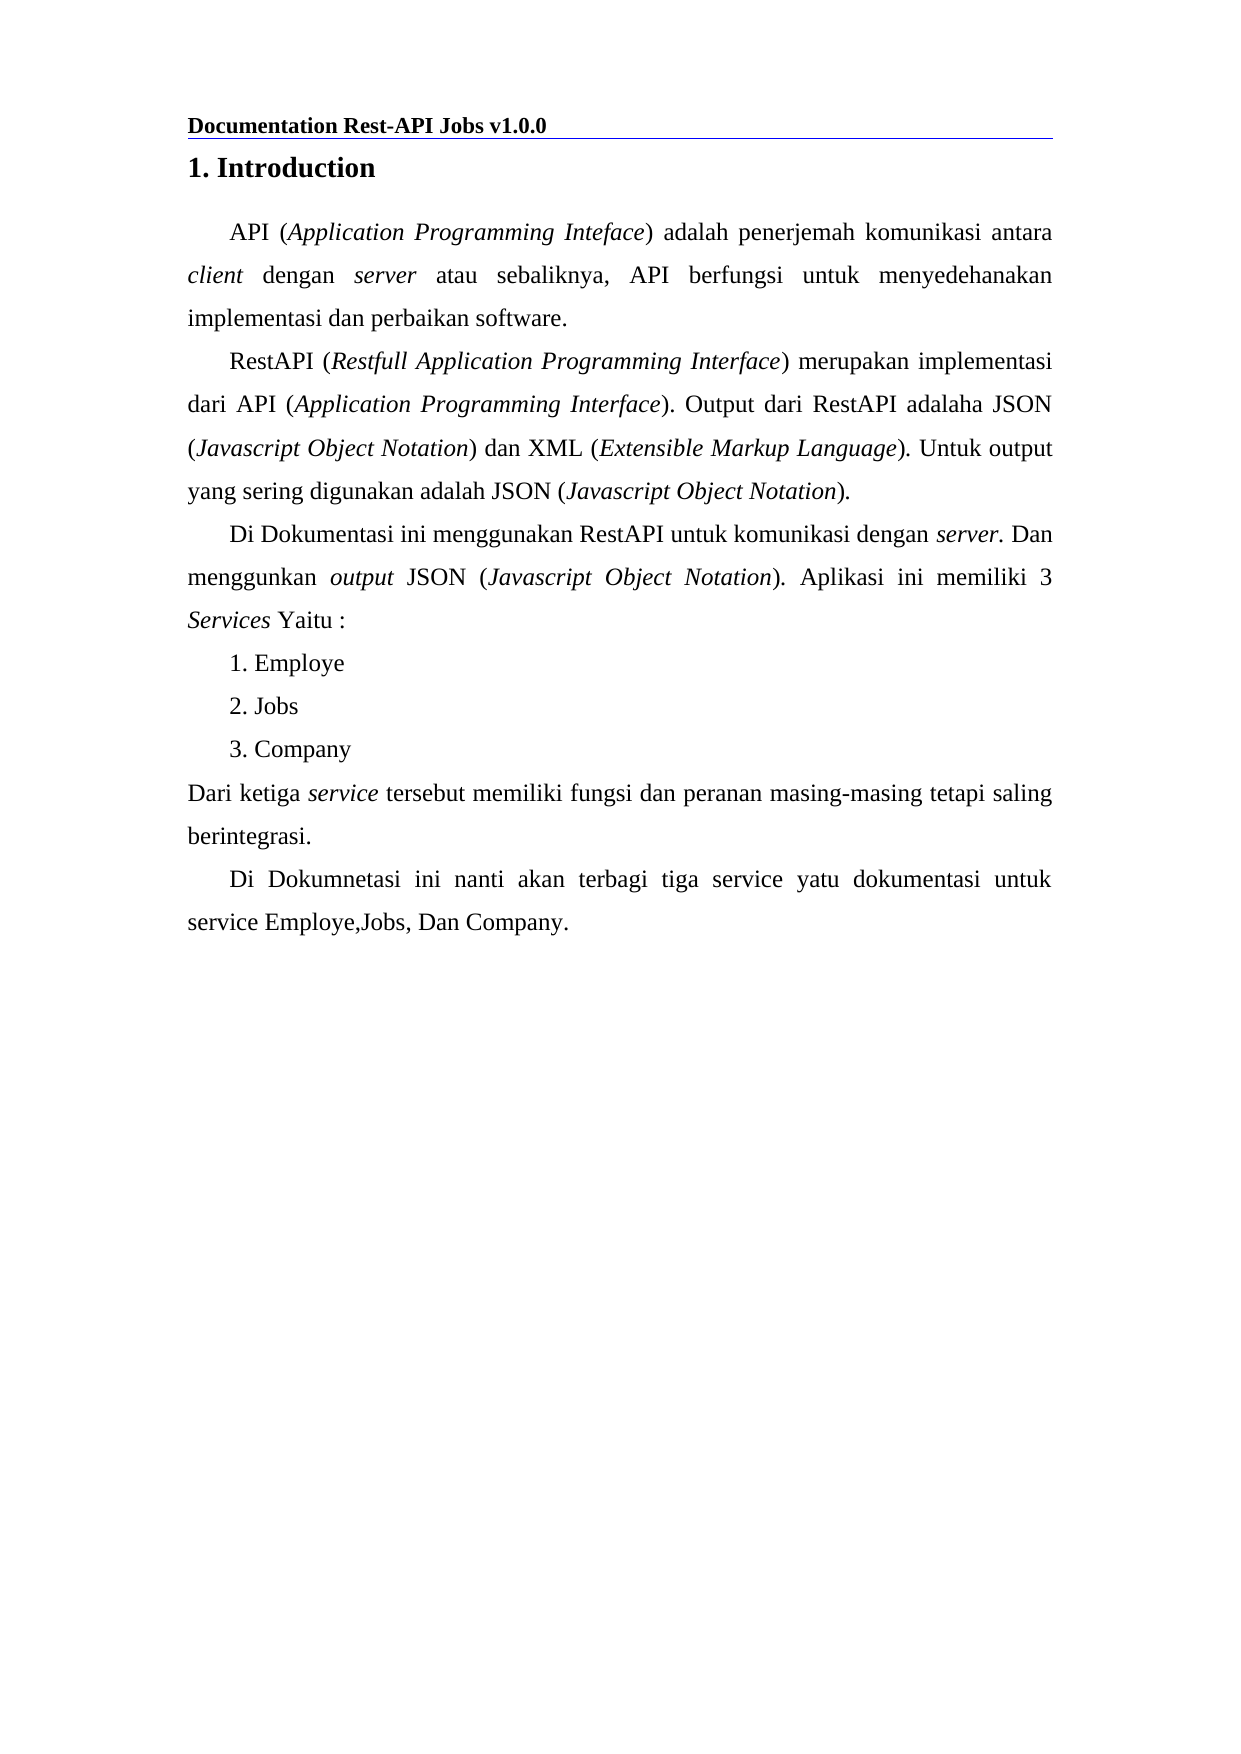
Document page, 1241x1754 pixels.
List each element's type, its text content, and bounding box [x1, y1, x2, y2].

list API (Application Programming Inteface) adalah penerjemah komunikasi antara client dengan server atau sebaliknya, API berfungsi untuk menyedehanakan implementasi dan perbaikan software. [187, 217, 1053, 332]
list Jobs [229, 691, 1053, 720]
list Introduction [187, 150, 1053, 183]
list Di Dokumentasi ini menggunakan RestAPI untuk komunikasi dengan server. Dan menggunkan output JSON (Javascript Object Notation). Aplikasi ini memiliki 3 Services Yaitu : [187, 519, 1053, 634]
list RestAPI (Restfull Application Programming Interface) merupakan implementasi dari API (Application Programming Interface). Output dari RestAPI adalaha JSON (Javascript Object Notation) dan XML (Extensible Markup Language). Untuk output yang sering digunakan adalah JSON (Javascript Object Notation). [187, 346, 1053, 504]
list Di Dokumnetasi ini nanti akan terbagi tiga service yatu dokumentasi untuk service Employe,Jobs, Dan Company. [187, 864, 1053, 936]
list Company [229, 734, 1053, 763]
list Dari ketiga service tersebut memiliki fungsi dan peranan masing-masing tetapi saling berintegrasi. [187, 778, 1053, 849]
list Employe [229, 648, 1053, 677]
